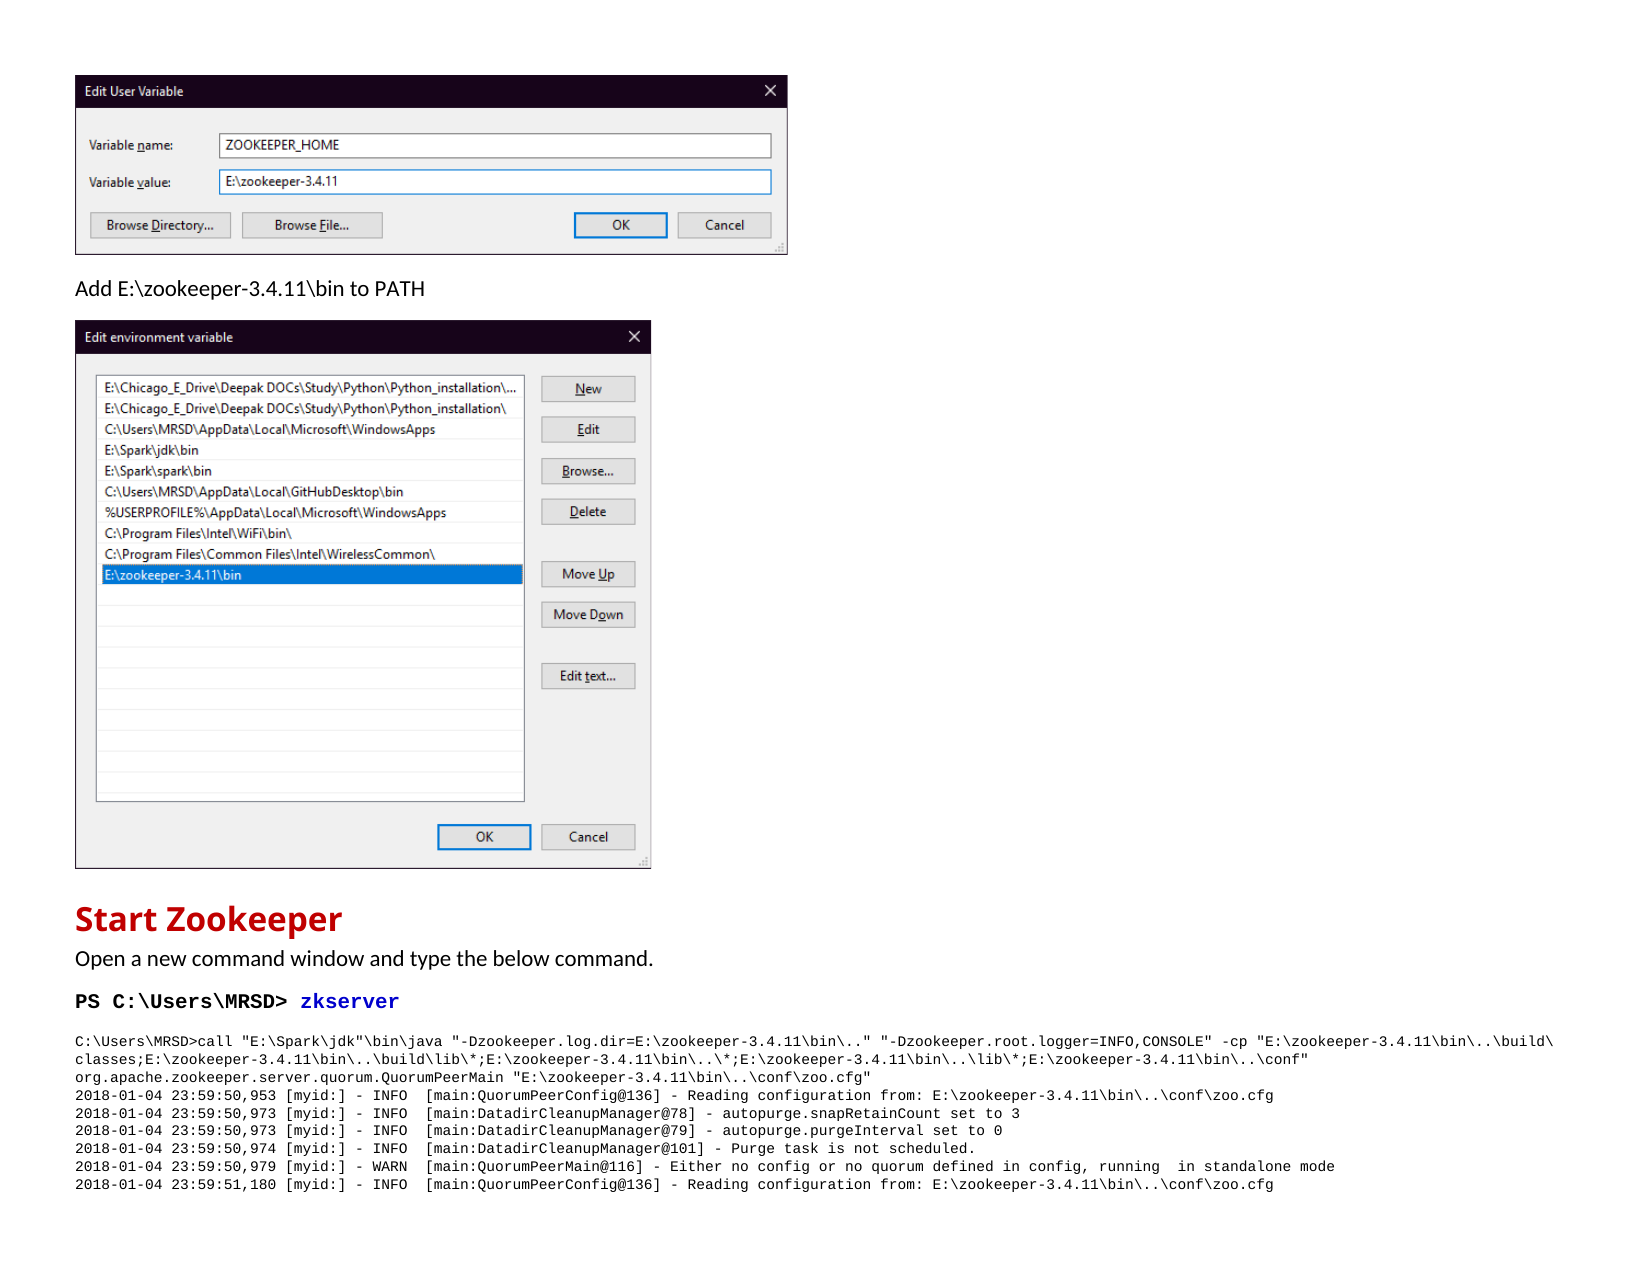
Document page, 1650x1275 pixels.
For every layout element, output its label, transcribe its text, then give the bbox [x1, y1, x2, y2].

picture [75, 75, 788, 255]
text 2018-01-04 23:59:51,180 [myid:] - INFO [main:QuorumPeerConfig@136] - Reading configuration from: E:\zookeeper-3.4.11\bin\..\conf\zoo.cfg [75, 1177, 1575, 1194]
picture [75, 320, 652, 869]
subtitle Start Zookeeper [75, 895, 1575, 941]
text 2018-01-04 23:59:50,974 [myid:] - INFO [main:DatadirCleanupManager@101] - Purge task is not scheduled. [75, 1141, 1575, 1158]
text Open a new command window and type the below command. [75, 944, 1575, 972]
text Add E:\zookeeper-3.4.11\bin to PATH [75, 274, 1575, 302]
text PS C:\Users\MRSD> zkserver [75, 991, 1575, 1015]
text 2018-01-04 23:59:50,953 [myid:] - INFO [main:QuorumPeerConfig@136] - Reading configuration from: E:\zookeeper-3.4.11\bin\..\conf\zoo.cfg [75, 1088, 1575, 1104]
text 2018-01-04 23:59:50,979 [myid:] - WARN [main:QuorumPeerMain@116] - Either no config or no quorum defined in config, running in standalone mode [75, 1159, 1575, 1176]
text 2018-01-04 23:59:50,973 [myid:] - INFO [main:DatadirCleanupManager@78] - autopurge.snapRetainCount set to 3 [75, 1106, 1575, 1122]
text 2018-01-04 23:59:50,973 [myid:] - INFO [main:DatadirCleanupManager@79] - autopurge.purgeInterval set to 0 [75, 1124, 1575, 1140]
text C:\Users\MRSD>call "E:\Spark\jdk"\bin\java "-Dzookeeper.log.dir=E:\zookeeper-3.4.11\bin\.." "-Dzookeeper.root.logger=INFO,CONSOLE" -cp "E:\zookeeper-3.4.11\bin\..\build\classes;E:\zookeeper-3.4.11\bin\..\build\lib\*;E:\zookeeper-3.4.11\bin\..\*;E:\zookeeper-3.4.11\bin\..\lib\*;E:\zookeeper-3.4.11\bin\..\conf" org.apache.zookeeper.server.quorum.QuorumPeerMain "E:\zookeeper-3.4.11\bin\..\conf\zoo.cfg" [75, 1034, 1575, 1087]
